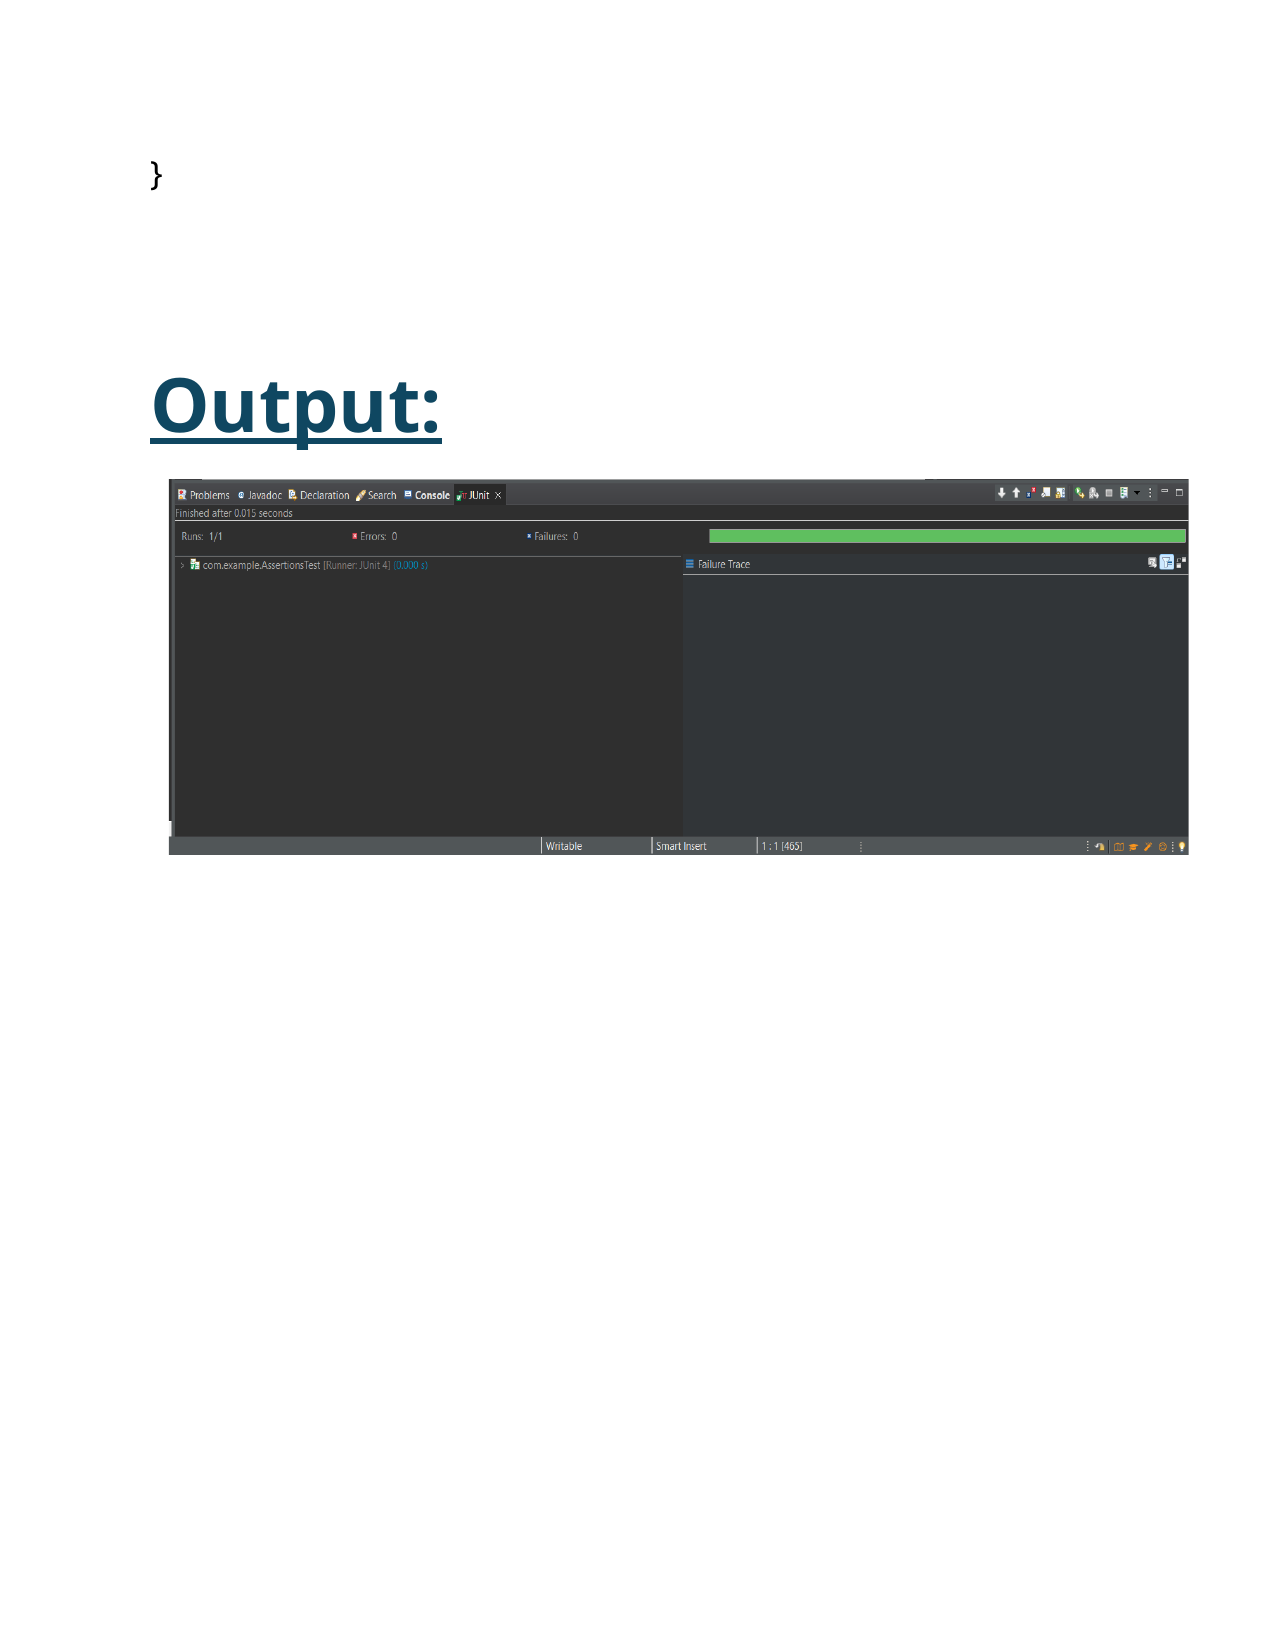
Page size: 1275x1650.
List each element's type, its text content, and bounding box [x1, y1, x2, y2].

text } [150, 150, 1125, 195]
subtitle Output: [150, 352, 1125, 454]
